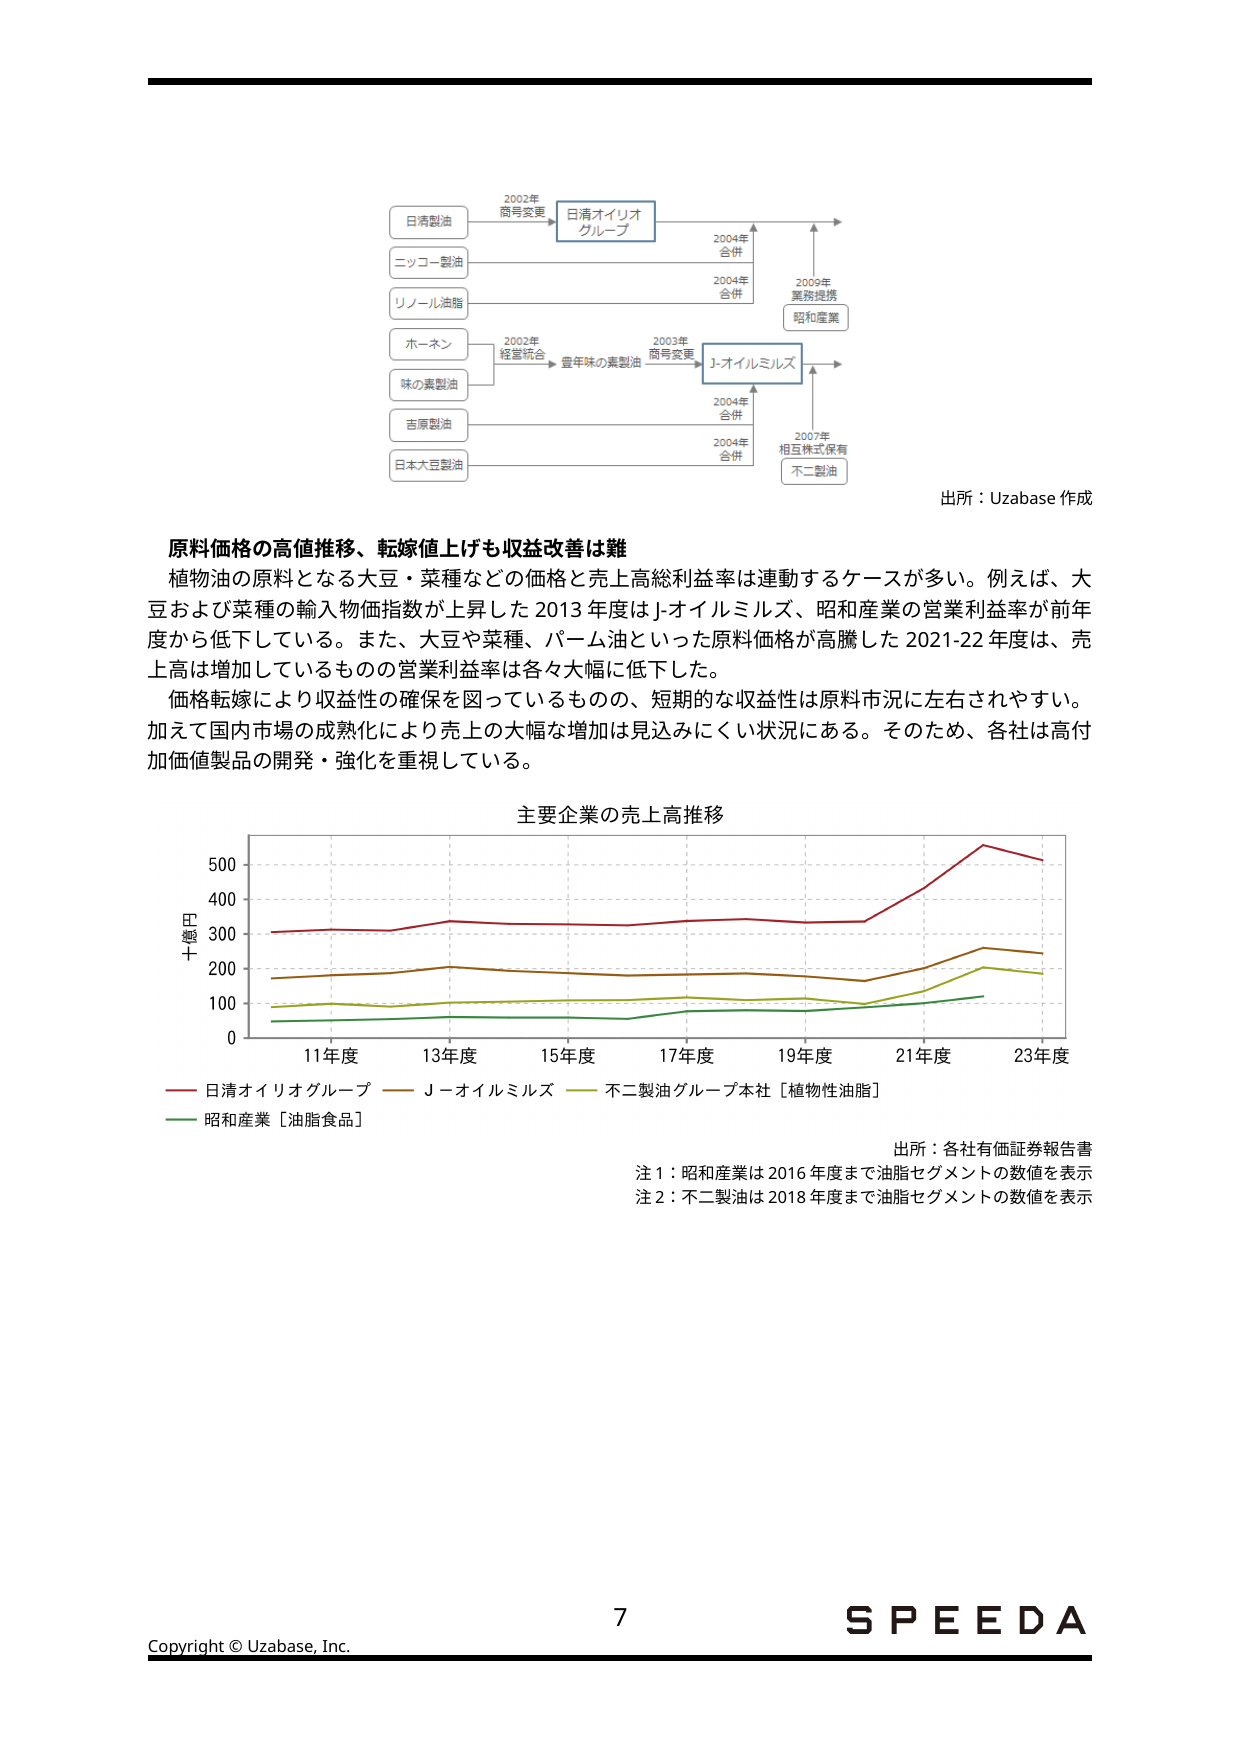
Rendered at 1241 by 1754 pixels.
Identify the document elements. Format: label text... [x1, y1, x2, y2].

text 出所：Uzabase作成 [148, 485, 1092, 510]
text 注1：昭和産業は2016年度まで油脂セグメントの数値を表示 [148, 1160, 1092, 1184]
picture [158, 802, 1082, 1136]
text 原料価格の高値推移、転嫁値上げも収益改善は難 [148, 532, 1092, 563]
text 注2：不二製油は2018年度まで油脂セグメントの数値を表示 [148, 1184, 1092, 1209]
picture [384, 189, 856, 486]
picture [847, 1606, 1086, 1634]
text 価格転嫁により収益性の確保を図っているものの、短期的な収益性は原料市況に左右されやすい。加えて国内市場の成熟化により売上の大幅な増加は見込みにくい状況にある。そのため、各社は高付加価値製品の開発・強化を重視している。 [148, 684, 1092, 774]
text 出所：各社有価証券報告書 [148, 1136, 1092, 1160]
text 植物油の原料となる大豆・菜種などの価格と売上高総利益率は連動するケースが多い。例えば、大豆および菜種の輸入物価指数が上昇した2013年度はJ-オイルミルズ、昭和産業の営業利益率が前年度から低下している。また、大豆や菜種、パーム油といった原料価格が高騰した2021-22年度は、売上高は増加しているものの営業利益率は各々大幅に低下した。 [148, 563, 1092, 684]
